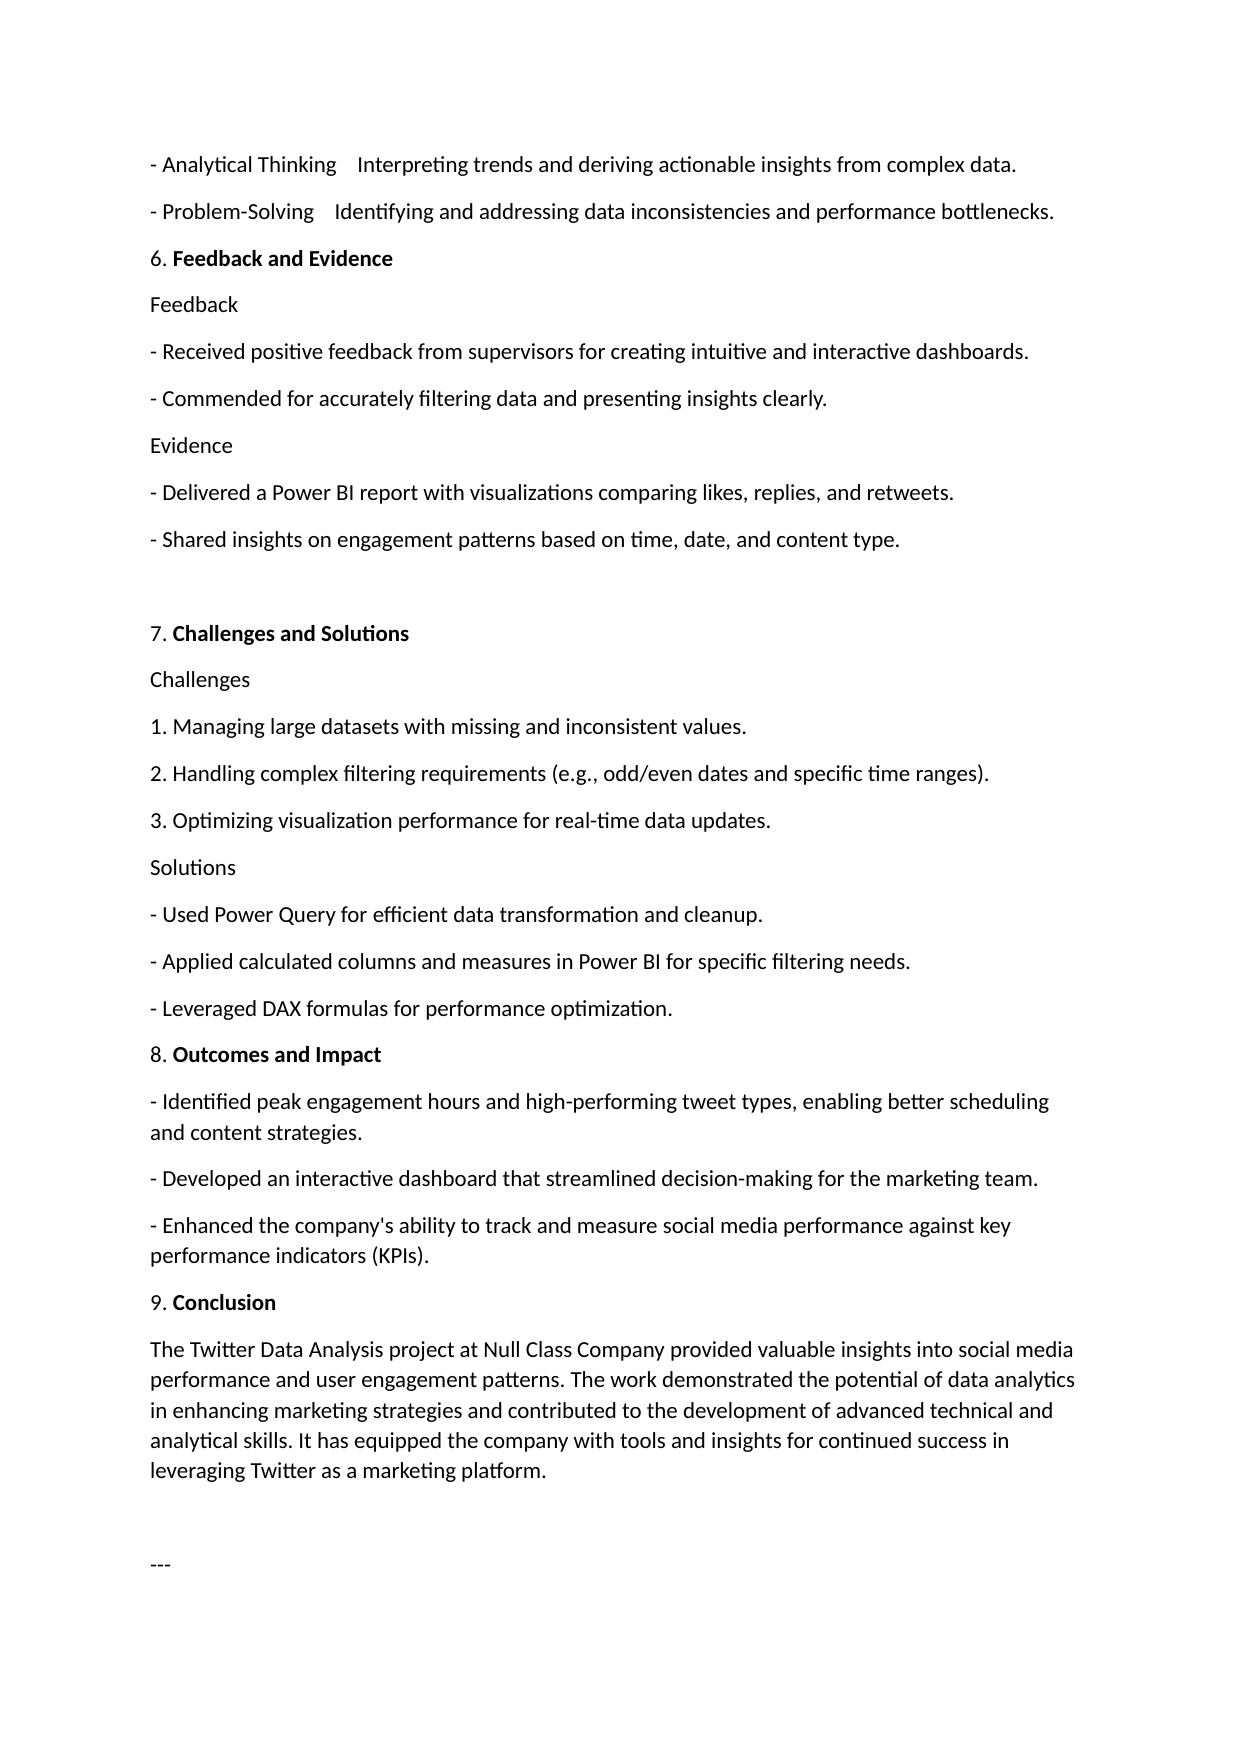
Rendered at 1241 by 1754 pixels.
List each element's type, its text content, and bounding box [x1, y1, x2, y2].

text - Enhanced the company's ability to track and measure social media performance against key performance indicators (KPIs). [150, 1211, 1090, 1270]
text The Twitter Data Analysis project at Null Class Company provided valuable insights into social media performance and user engagement patterns. The work demonstrated the potential of data analytics in enhancing marketing strategies and contributed to the development of advanced technical and analytical skills. It has equipped the company with tools and insights for continued success in leveraging Twitter as a marketing platform. [150, 1335, 1090, 1484]
text 8. Outcomes and Impact [150, 1041, 1090, 1069]
text 3. Optimizing visualization performance for real-time data updates. [150, 806, 1090, 834]
text - Developed an interactive dashboard that streamlined decision-making for the marketing team. [150, 1164, 1090, 1193]
text - Received positive feedback from supervisors for creating intuitive and interactive dashboards. [150, 337, 1090, 366]
text - Problem-Solving Identifying and addressing data inconsistencies and performance bottlenecks. [150, 197, 1090, 225]
text 7. Challenges and Solutions [150, 619, 1090, 647]
text - Leveraged DAX formulas for performance optimization. [150, 994, 1090, 1022]
text - Applied calculated columns and measures in Power BI for specific filtering needs. [150, 947, 1090, 975]
text Evidence [150, 431, 1090, 459]
text - Shared insights on engagement patterns based on time, date, and content type. [150, 525, 1090, 553]
text --- [150, 1550, 1090, 1578]
text - Commended for accurately filtering data and presenting insights clearly. [150, 384, 1090, 412]
text - Identified peak engagement hours and high-performing tweet types, enabling better scheduling and content strategies. [150, 1087, 1090, 1146]
text Feedback [150, 291, 1090, 319]
text Solutions [150, 853, 1090, 881]
text Challenges [150, 666, 1090, 694]
text 6. Feedback and Evidence [150, 244, 1090, 272]
text - Used Power Query for efficient data transformation and cleanup. [150, 900, 1090, 928]
text - Analytical Thinking Interpreting trends and deriving actionable insights from complex data. [150, 150, 1090, 178]
text - Delivered a Power BI report with visualizations comparing likes, replies, and retweets. [150, 478, 1090, 506]
text 2. Handling complex filtering requirements (e.g., odd/even dates and specific time ranges). [150, 759, 1090, 787]
text 9. Conclusion [150, 1288, 1090, 1317]
text 1. Managing large datasets with missing and inconsistent values. [150, 712, 1090, 741]
